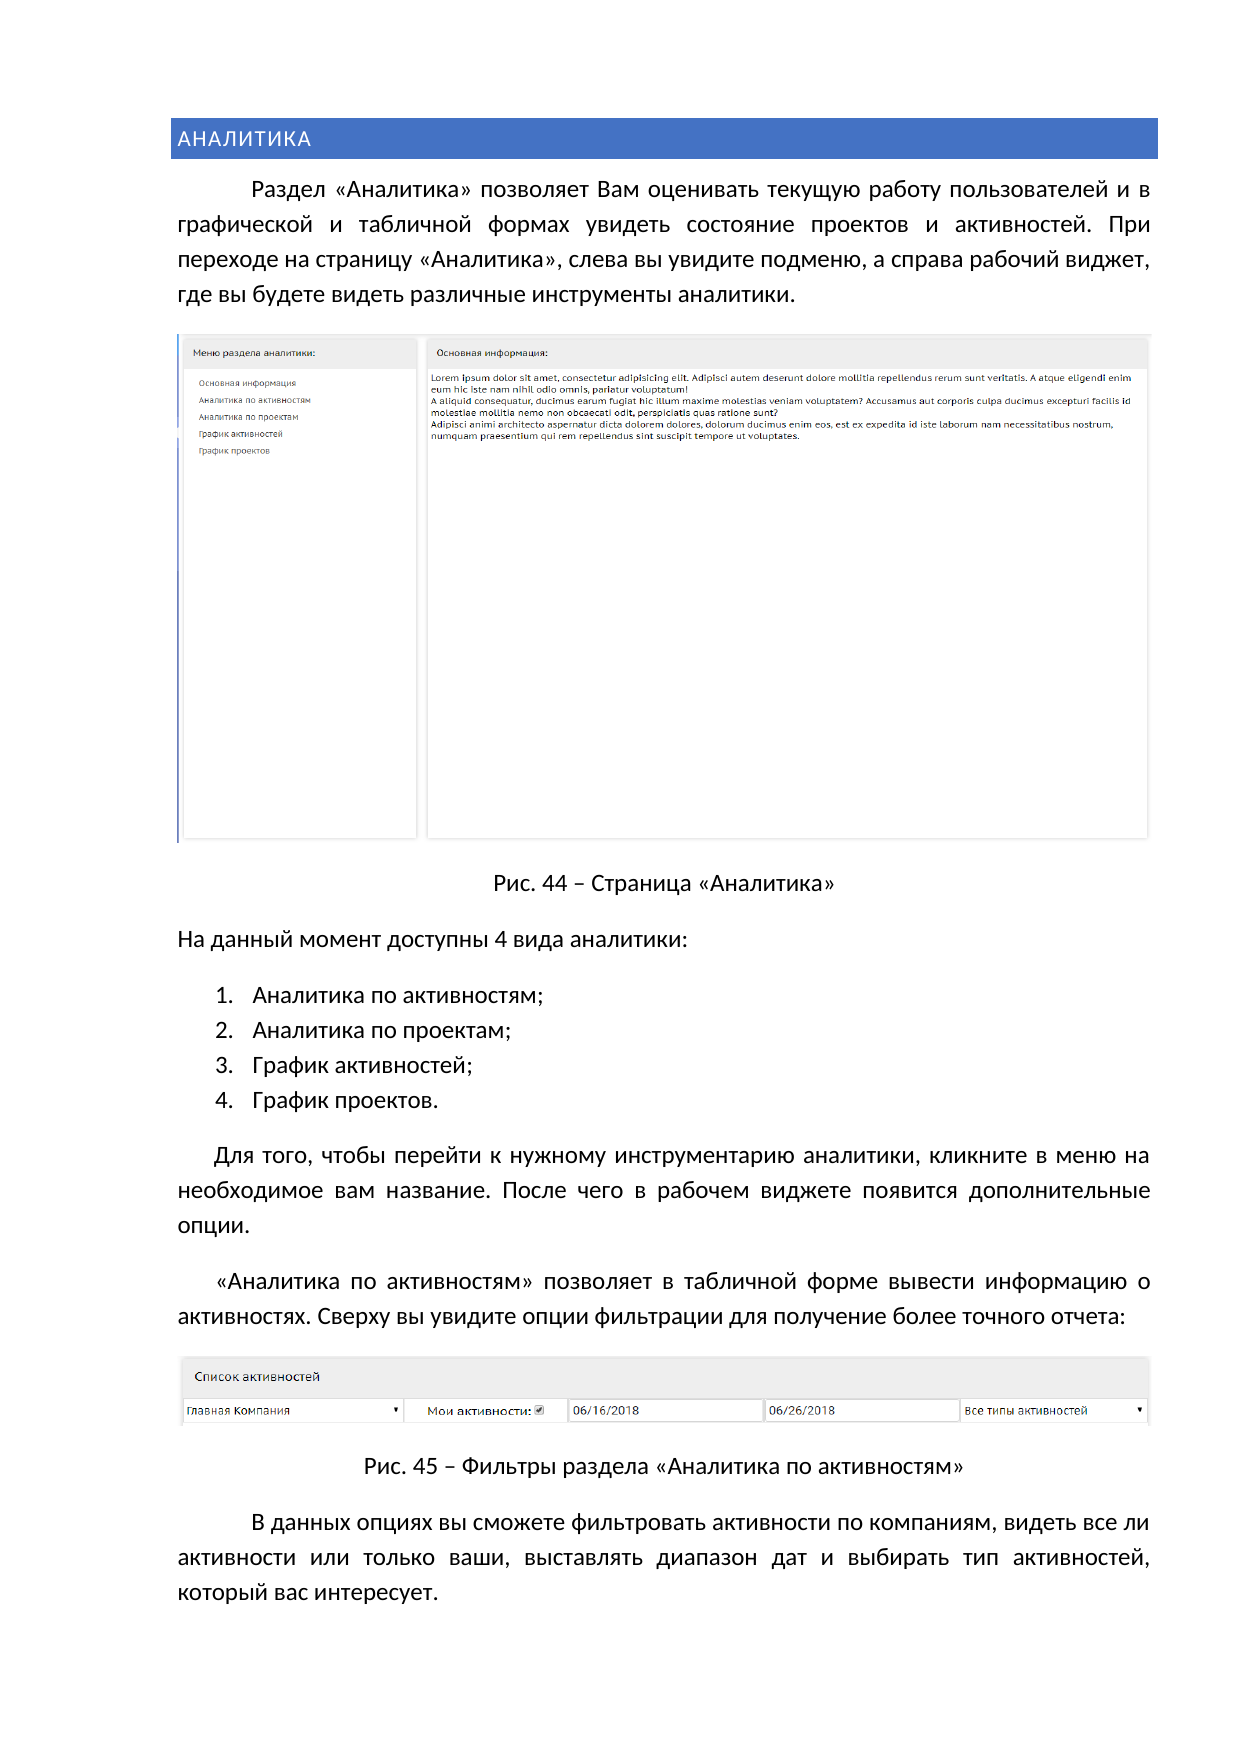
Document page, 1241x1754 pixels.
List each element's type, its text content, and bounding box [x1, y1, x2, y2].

text Рис. 45 – Фильтры раздела «Аналитика по активностям» [177, 1450, 1152, 1481]
list Аналитика по активностям; [215, 979, 1152, 1009]
text «Аналитика по активностям» позволяет в табличной форме вывести информацию о активностях. Сверху вы увидите опции фильтрации для получение более точного отчета: [177, 1265, 1152, 1331]
list Аналитика по проектам; [215, 1014, 1152, 1044]
subtitle Аналитика [177, 124, 1152, 152]
picture [177, 1356, 1152, 1426]
text Раздел «Аналитика» позволяет Вам оценивать текущую работу пользователей и в графической и табличной формах увидеть состояние проектов и активностей. При переходе на страницу «Аналитика», слева вы увидите подменю, а справа рабочий виджет, где вы будете видеть различные инструменты аналитики. [177, 173, 1152, 309]
text В данных опциях вы сможете фильтровать активности по компаниям, видеть все ли активности или только ваши, выставлять диапазон дат и выбирать тип активностей, который вас интересует. [177, 1506, 1152, 1606]
picture [177, 334, 1152, 843]
list График проектов. [215, 1084, 1152, 1114]
list График активностей; [215, 1049, 1152, 1079]
text На данный момент доступны 4 вида аналитики: [177, 923, 1152, 953]
text Рис. 44 – Страница «Аналитика» [177, 867, 1152, 898]
text Для того, чтобы перейти к нужному инструментарию аналитики, кликните в меню на необходимое вам название. После чего в рабочем виджете появится дополнительные опции. [177, 1139, 1152, 1240]
